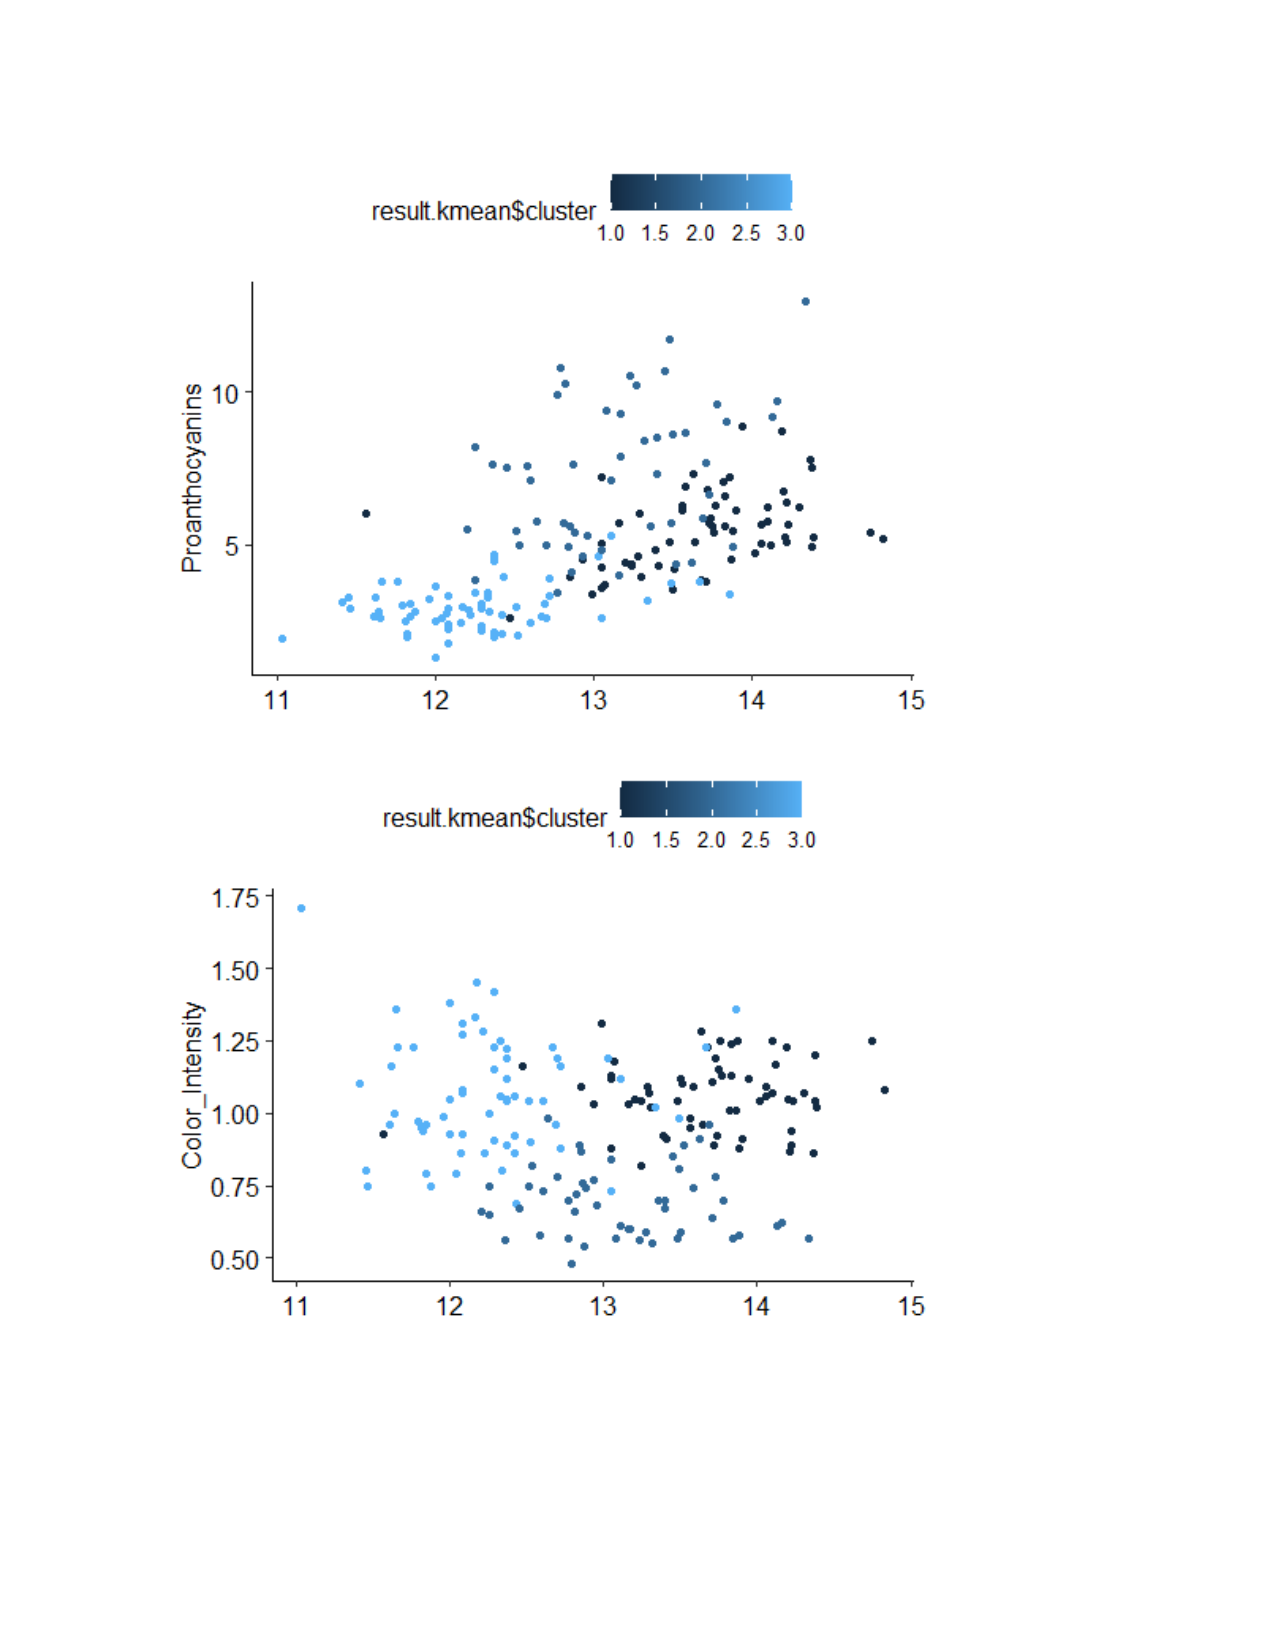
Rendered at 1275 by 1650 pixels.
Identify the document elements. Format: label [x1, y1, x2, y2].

picture [168, 150, 927, 1363]
